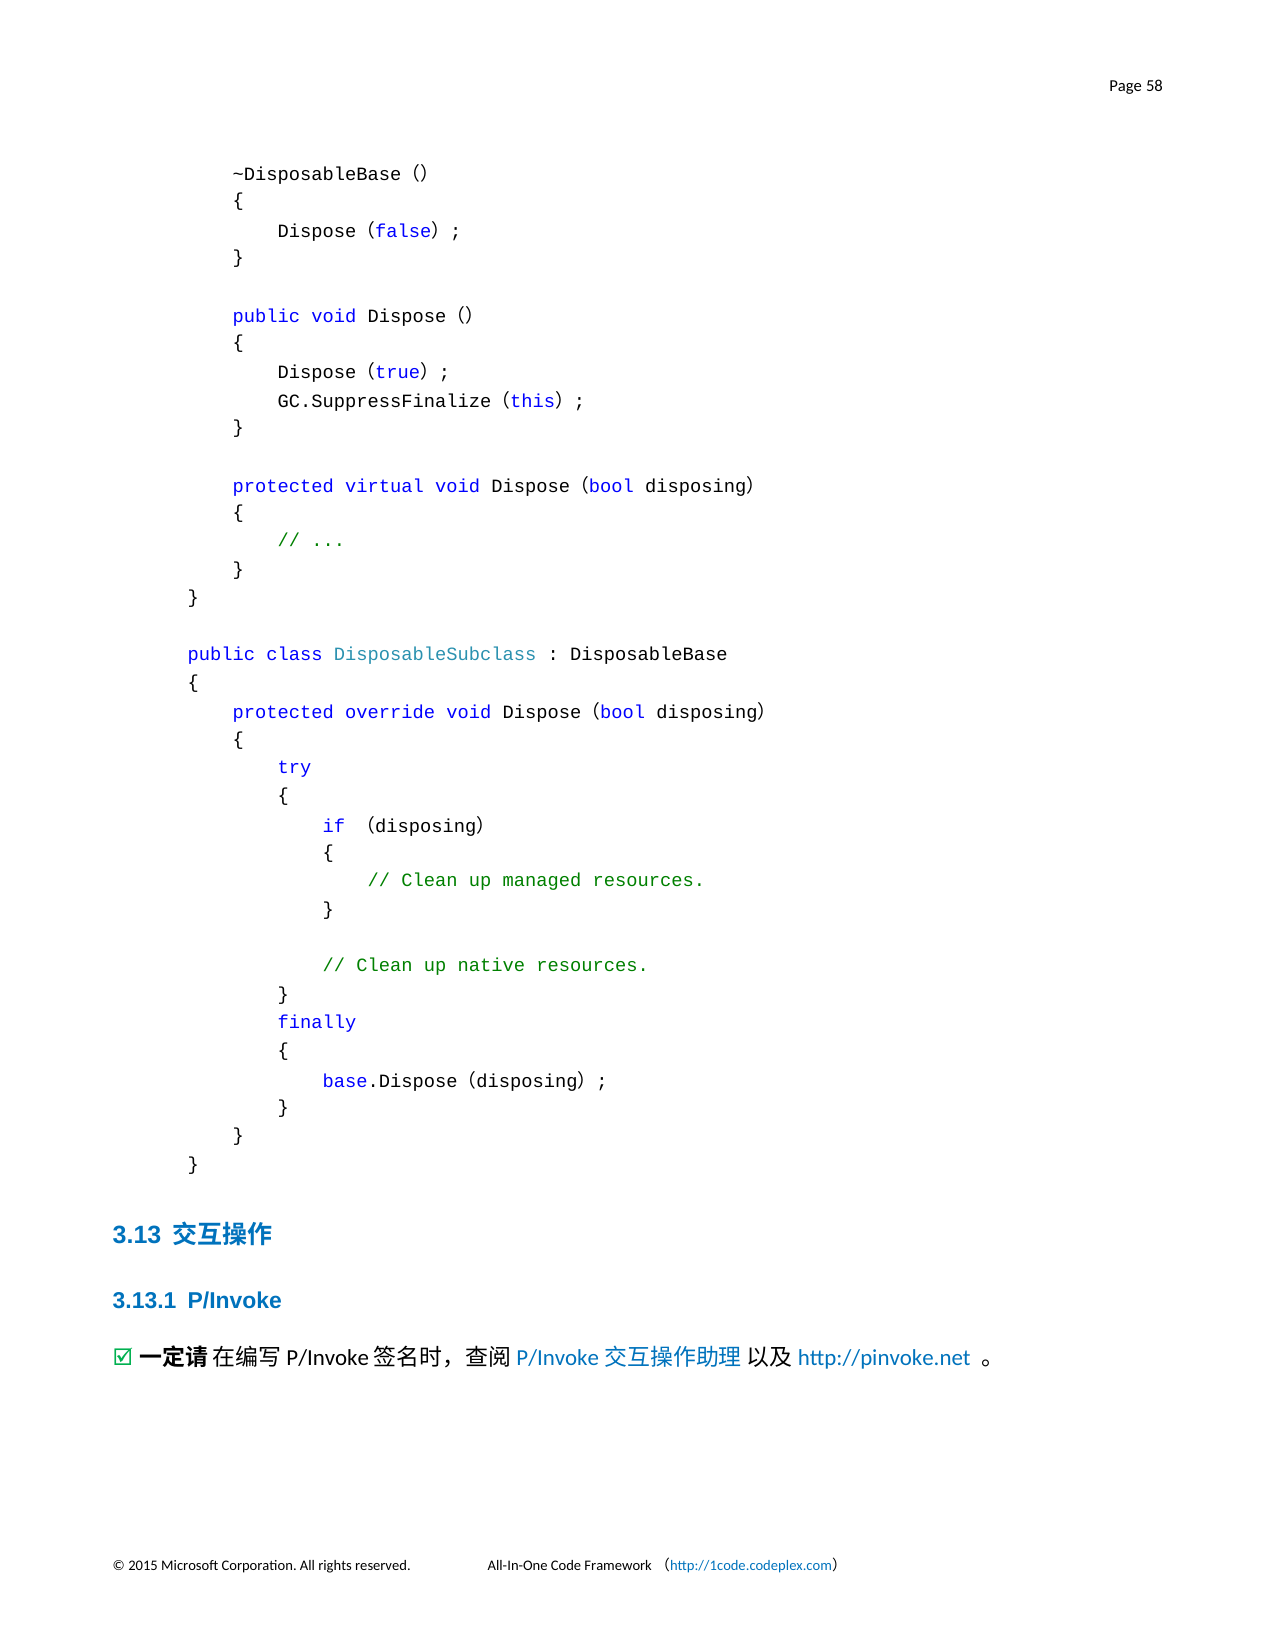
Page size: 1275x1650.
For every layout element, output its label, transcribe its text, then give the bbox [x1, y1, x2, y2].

text { [187, 839, 1162, 867]
text 一定请 在编写P/Invoke签名时，查阅 P/Invoke 交互操作助理 以及 http://pinvoke.net 。 [112, 1327, 1162, 1383]
text } [187, 244, 1162, 272]
text base.Dispose（disposing）; [187, 1066, 1162, 1094]
subtitle 交互操作 [112, 1204, 1162, 1261]
text { [187, 187, 1162, 216]
text Dispose（true）; [187, 357, 1162, 386]
text // Clean up native resources. [187, 952, 1162, 981]
text try [187, 754, 1162, 782]
subtitle P/Invoke [112, 1286, 1162, 1314]
text } [187, 1151, 1162, 1179]
text { [187, 782, 1162, 811]
text GC.SuppressFinalize（this）; [187, 386, 1162, 414]
text } [187, 584, 1162, 612]
text { [187, 669, 1162, 697]
text { [187, 329, 1162, 357]
text } [187, 1122, 1162, 1151]
text ~DisposableBase（） [187, 159, 1162, 187]
text } [187, 981, 1162, 1009]
text } [187, 896, 1162, 924]
text public void Dispose（） [187, 301, 1162, 329]
text { [187, 499, 1162, 527]
text } [187, 556, 1162, 584]
text { [187, 726, 1162, 754]
text protected override void Dispose（bool disposing） [187, 697, 1162, 726]
text } [187, 1094, 1162, 1122]
text finally [187, 1009, 1162, 1037]
text { [187, 1037, 1162, 1066]
text if （disposing） [187, 811, 1162, 839]
text public class DisposableSubclass : DisposableBase [187, 641, 1162, 669]
text Dispose（false）; [187, 216, 1162, 244]
text // ... [187, 527, 1162, 556]
text // Clean up managed resources. [187, 867, 1162, 896]
text protected virtual void Dispose（bool disposing） [187, 471, 1162, 499]
text } [187, 414, 1162, 442]
